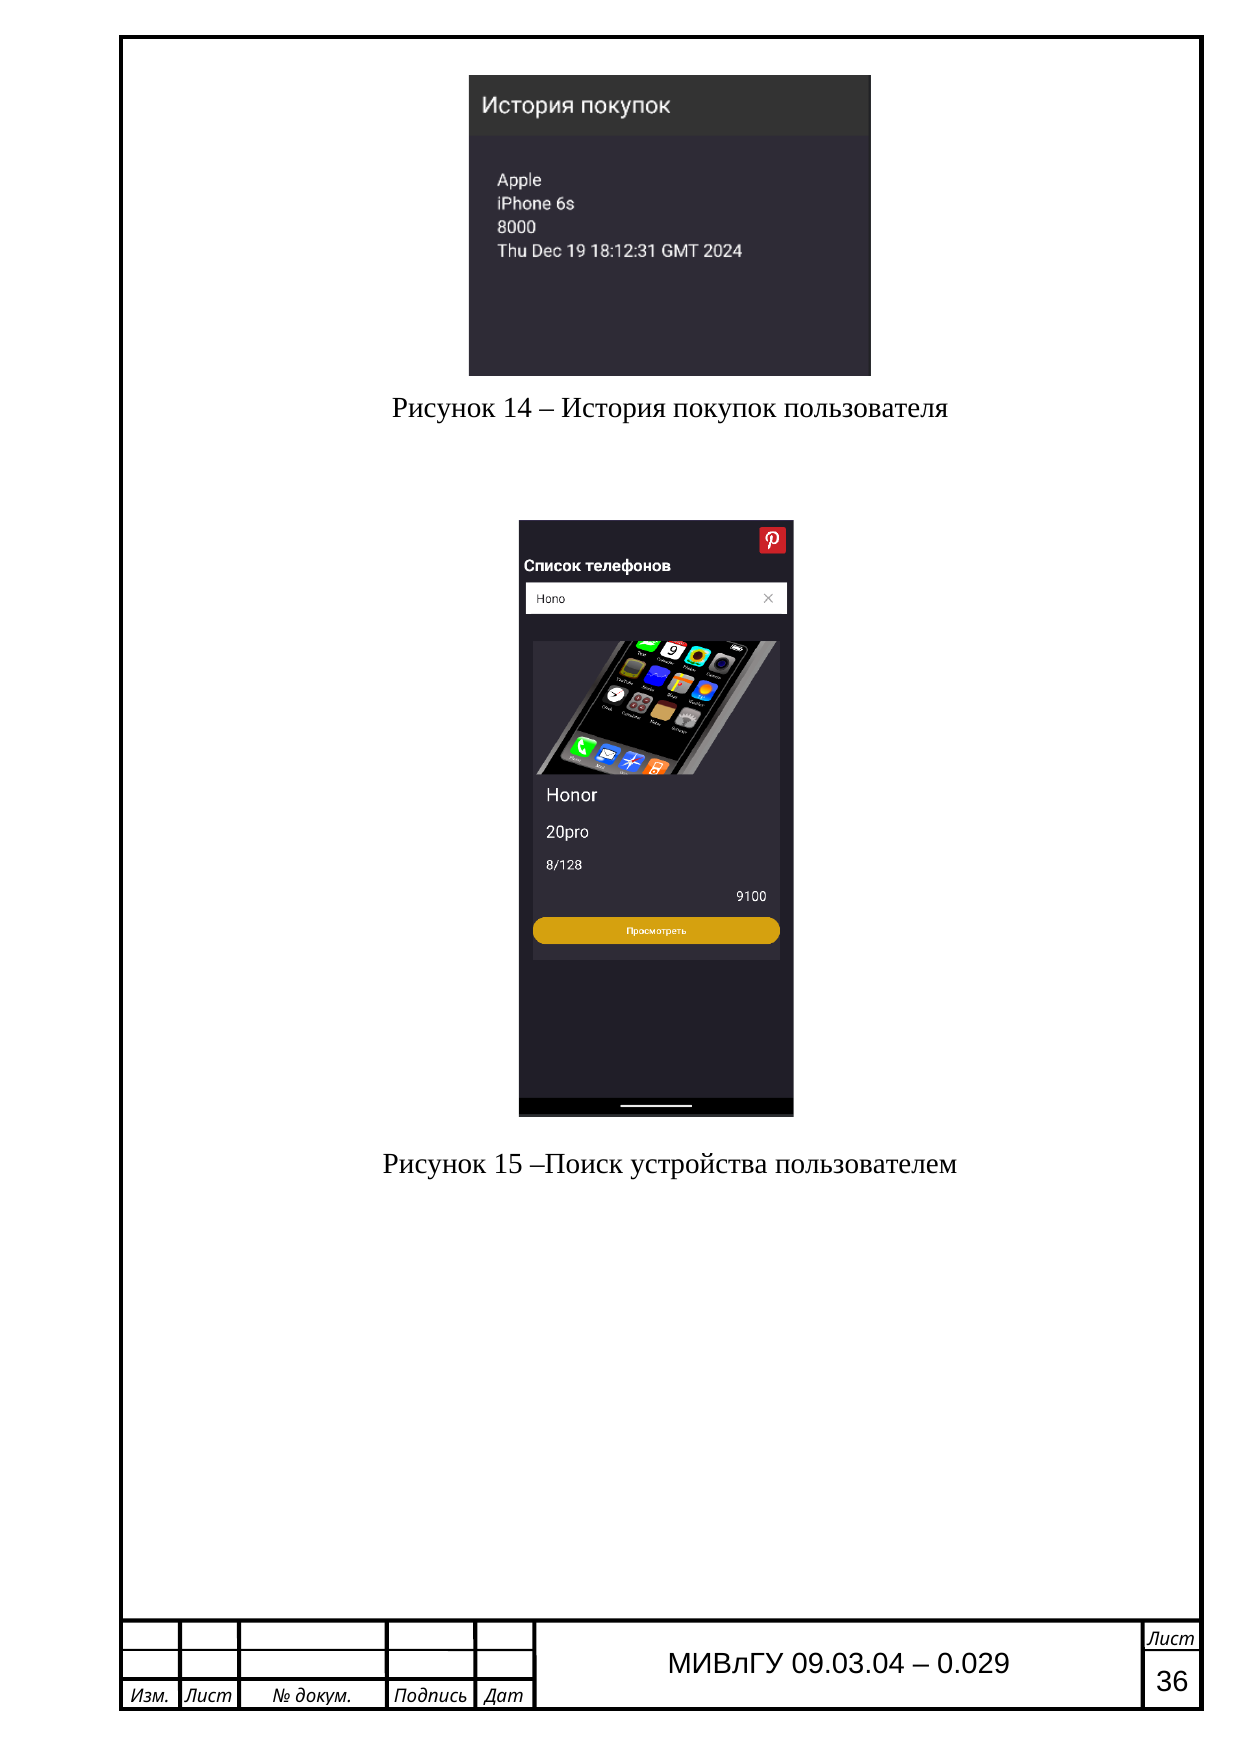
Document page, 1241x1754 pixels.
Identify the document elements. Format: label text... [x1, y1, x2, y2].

text Рисунок 15 –Поиск устройства пользователем [150, 1146, 1190, 1179]
text Рисунок 14 – История покупок пользователя [150, 390, 1190, 424]
picture [468, 75, 871, 376]
picture [518, 520, 794, 1117]
